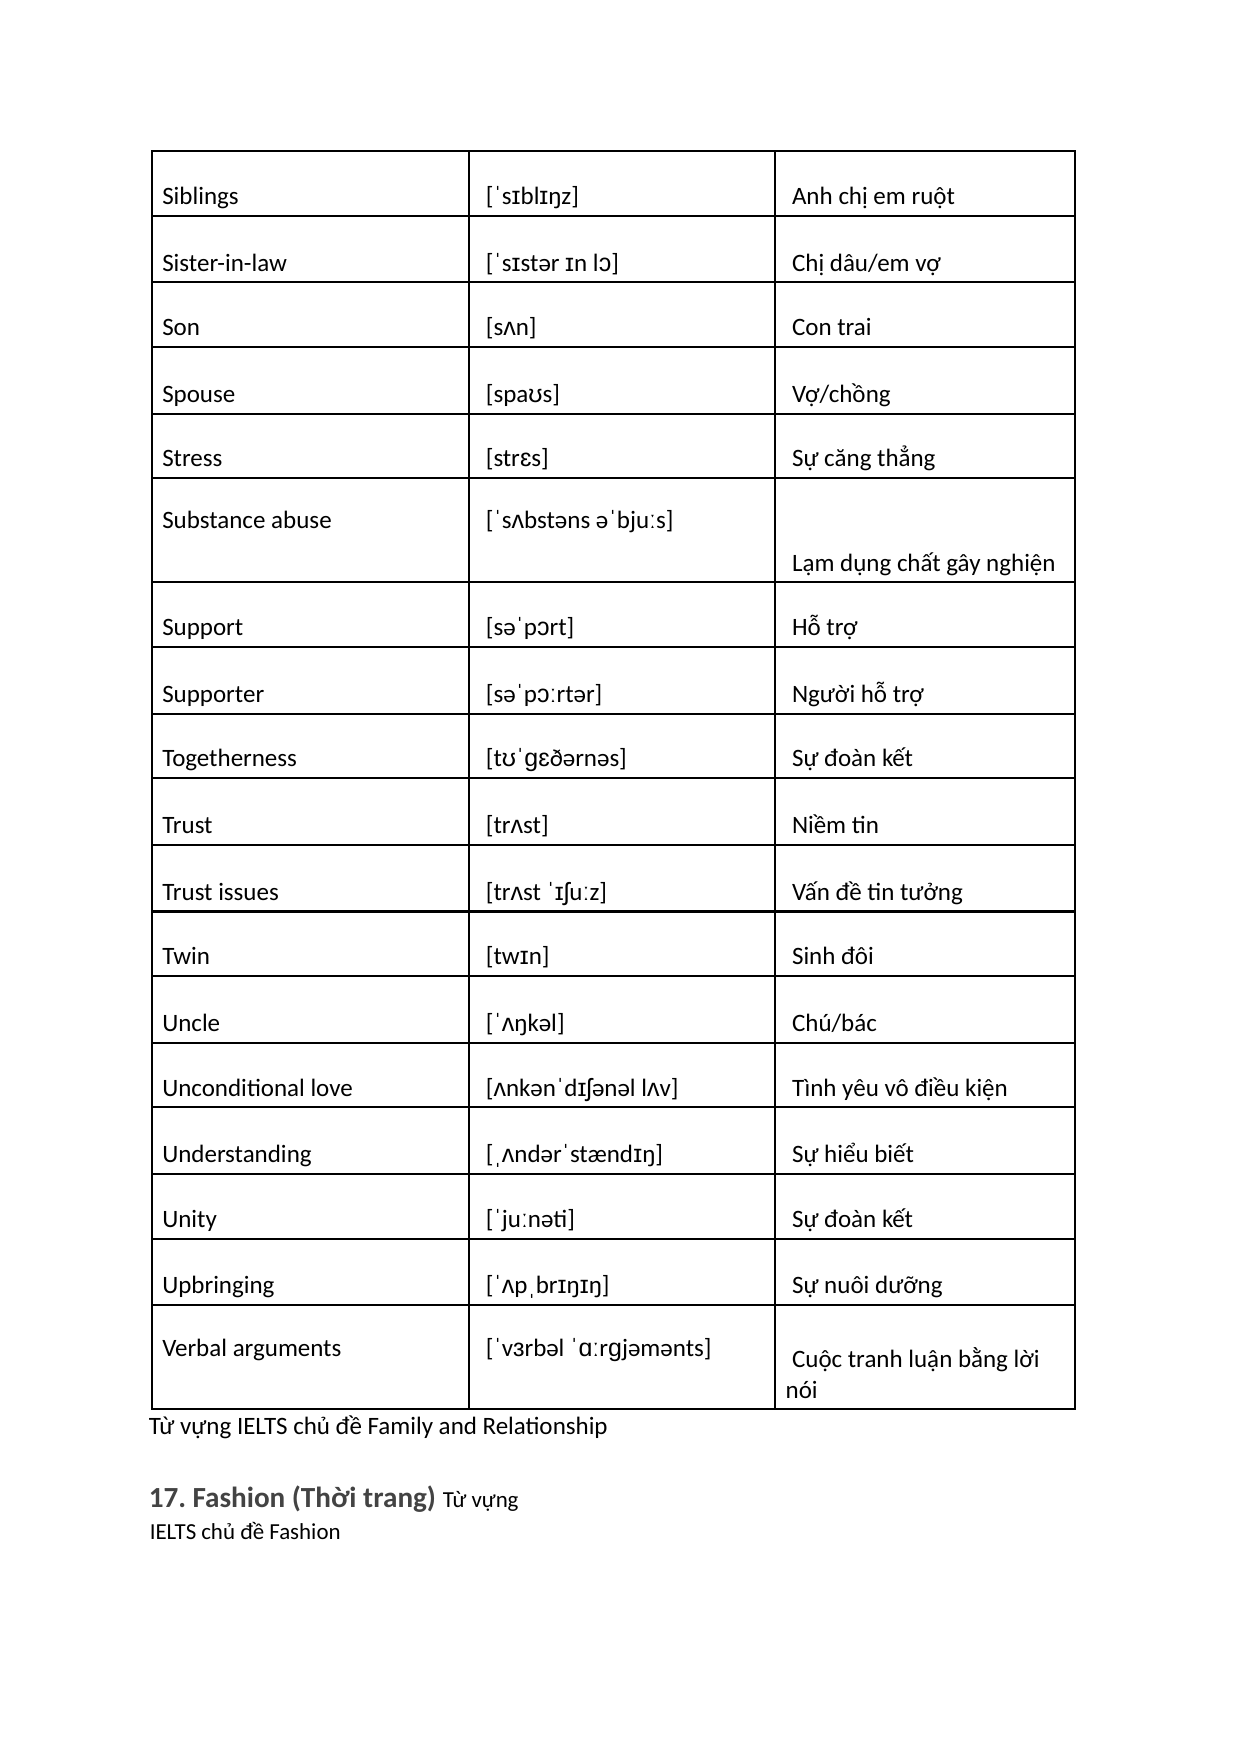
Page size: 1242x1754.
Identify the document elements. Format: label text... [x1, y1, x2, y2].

text Từ vựng IELTS chủ đề Family and Relationship [148, 1410, 943, 1441]
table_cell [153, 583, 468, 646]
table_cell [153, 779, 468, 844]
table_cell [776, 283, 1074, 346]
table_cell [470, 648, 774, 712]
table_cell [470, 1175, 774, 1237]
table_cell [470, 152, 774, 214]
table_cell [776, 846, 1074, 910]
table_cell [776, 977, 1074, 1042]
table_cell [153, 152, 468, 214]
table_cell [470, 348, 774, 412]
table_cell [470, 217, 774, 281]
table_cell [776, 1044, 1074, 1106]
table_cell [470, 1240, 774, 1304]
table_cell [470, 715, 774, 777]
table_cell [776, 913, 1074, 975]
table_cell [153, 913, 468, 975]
text 17. Fashion (Thời trang) Từ vựng IELTS chủ đề Fashion [148, 1479, 519, 1545]
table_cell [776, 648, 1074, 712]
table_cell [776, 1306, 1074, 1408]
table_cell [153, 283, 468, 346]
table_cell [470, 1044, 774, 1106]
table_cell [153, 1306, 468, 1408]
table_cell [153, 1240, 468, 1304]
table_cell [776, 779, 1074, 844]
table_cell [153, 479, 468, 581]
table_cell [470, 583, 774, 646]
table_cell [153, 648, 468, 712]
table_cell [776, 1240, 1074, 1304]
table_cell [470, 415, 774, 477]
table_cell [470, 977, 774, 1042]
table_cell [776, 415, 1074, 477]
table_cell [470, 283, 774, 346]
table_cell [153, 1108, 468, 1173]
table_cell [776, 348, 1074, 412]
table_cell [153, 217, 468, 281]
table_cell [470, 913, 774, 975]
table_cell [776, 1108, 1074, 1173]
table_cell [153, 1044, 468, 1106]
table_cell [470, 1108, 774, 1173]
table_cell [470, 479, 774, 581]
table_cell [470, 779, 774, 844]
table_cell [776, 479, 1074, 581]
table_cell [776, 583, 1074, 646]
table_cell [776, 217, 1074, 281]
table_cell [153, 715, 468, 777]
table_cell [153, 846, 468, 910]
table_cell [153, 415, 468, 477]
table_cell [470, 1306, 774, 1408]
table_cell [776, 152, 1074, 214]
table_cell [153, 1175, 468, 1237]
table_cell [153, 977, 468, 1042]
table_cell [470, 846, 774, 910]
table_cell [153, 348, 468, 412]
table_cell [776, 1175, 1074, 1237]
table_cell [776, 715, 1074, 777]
